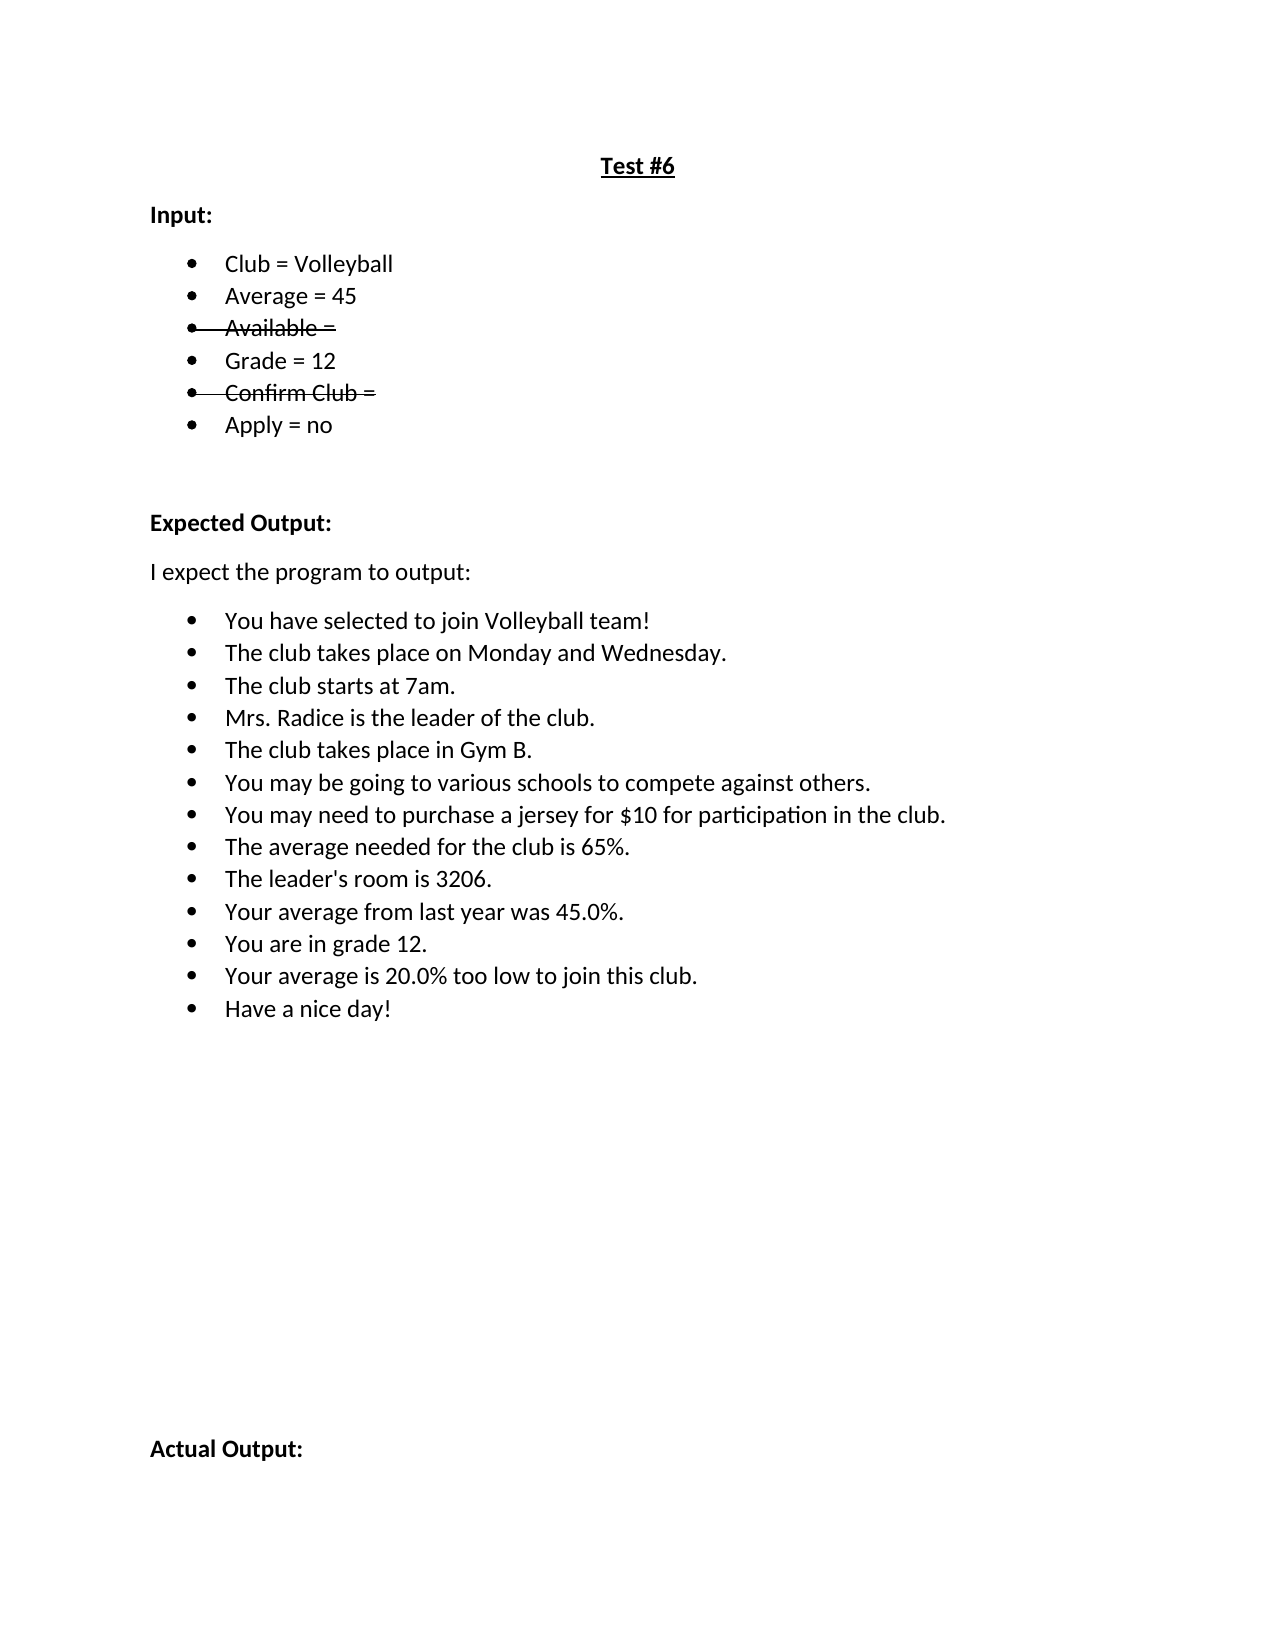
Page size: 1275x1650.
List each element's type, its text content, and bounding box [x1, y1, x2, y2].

list Have a nice day! [187, 993, 1125, 1023]
text I expect the program to output: [150, 556, 1125, 587]
list You have selected to join Volleyball team! [187, 605, 1125, 636]
list The club takes place in Gym B. [187, 734, 1125, 765]
list You may need to purchase a jersey for $10 for participation in the club. [187, 799, 1125, 829]
list You are in grade 12. [187, 928, 1125, 959]
list Grade = 12 [187, 345, 1125, 375]
text Test #6 [150, 150, 1125, 181]
list Confirm Club = [187, 377, 1125, 408]
list The club starts at 7am. [187, 670, 1125, 700]
list You may be going to various schools to compete against others. [187, 767, 1125, 797]
list Mrs. Radice is the leader of the club. [187, 702, 1125, 733]
list Apply = no [187, 409, 1125, 440]
list The leader's room is 3206. [187, 863, 1125, 894]
list Club = Volleyball [187, 248, 1125, 278]
list Available = [187, 312, 1125, 343]
list Average = 45 [187, 280, 1125, 311]
text Input: [150, 199, 1125, 229]
list The average needed for the club is 65%. [187, 831, 1125, 862]
text Actual Output: [150, 1433, 1125, 1464]
list Your average from last year was 45.0%. [187, 896, 1125, 926]
list The club takes place on Monday and Wednesday. [187, 637, 1125, 668]
list Your average is 20.0% too low to join this club. [187, 960, 1125, 991]
text Expected Output: [150, 507, 1125, 538]
